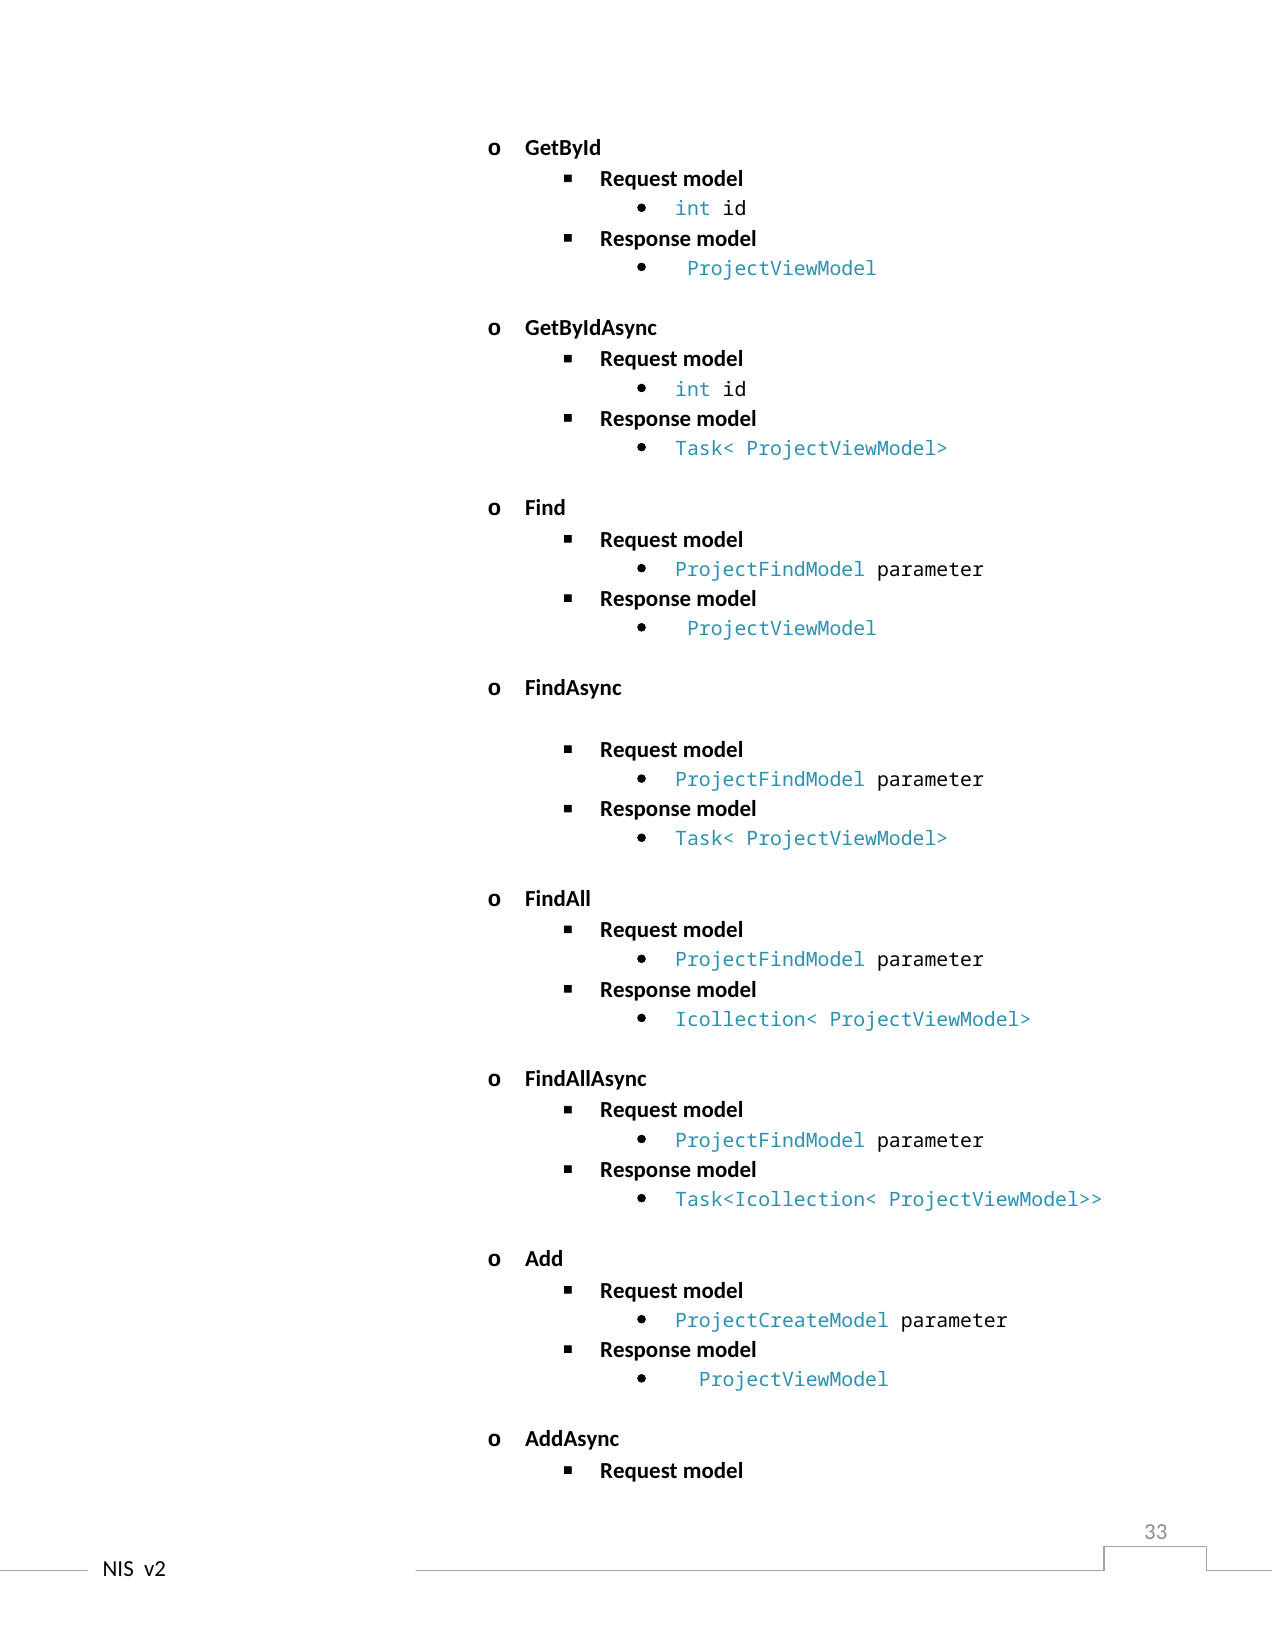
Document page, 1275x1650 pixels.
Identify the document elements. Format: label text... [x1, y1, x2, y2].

list GetByIdAsync [487, 313, 1125, 342]
list Task< ProjectViewModel> [637, 434, 1125, 461]
list Request model [562, 1096, 1125, 1124]
list Task<Icollection< ProjectViewModel>> [637, 1185, 1125, 1212]
list Icollection< ProjectViewModel> [637, 1005, 1125, 1032]
list GetById [487, 133, 1125, 162]
list Response model [562, 584, 1125, 612]
list FindAllAsync [487, 1064, 1125, 1093]
list Request model [562, 1276, 1125, 1304]
list Task< ProjectViewModel> [637, 825, 1125, 852]
list Request model [562, 525, 1125, 553]
list Response model [562, 224, 1125, 252]
list Response model [562, 794, 1125, 822]
list Request model [562, 164, 1125, 192]
list ProjectFindModel parameter [637, 555, 1125, 582]
list int id [637, 375, 1125, 402]
list Response model [562, 1335, 1125, 1363]
list ProjectCreateModel parameter [637, 1306, 1125, 1333]
list Request model [562, 344, 1125, 373]
list Request model [562, 1456, 1125, 1484]
list ProjectFindModel parameter [637, 1126, 1125, 1153]
list Response model [562, 975, 1125, 1003]
list Find [487, 493, 1125, 522]
list Add [487, 1244, 1125, 1273]
list Request model [562, 735, 1125, 763]
list ProjectViewModel [637, 614, 1125, 641]
list ProjectViewModel [637, 254, 1125, 281]
list ProjectViewModel [637, 1365, 1125, 1392]
list AddAsync [487, 1424, 1125, 1454]
list Response model [562, 404, 1125, 432]
list ProjectFindModel parameter [637, 946, 1125, 973]
list Request model [562, 915, 1125, 943]
list ProjectFindModel parameter [637, 765, 1125, 792]
list int id [637, 194, 1125, 222]
list FindAll [487, 884, 1125, 913]
list Response model [562, 1155, 1125, 1183]
list FindAsync [487, 673, 1125, 703]
